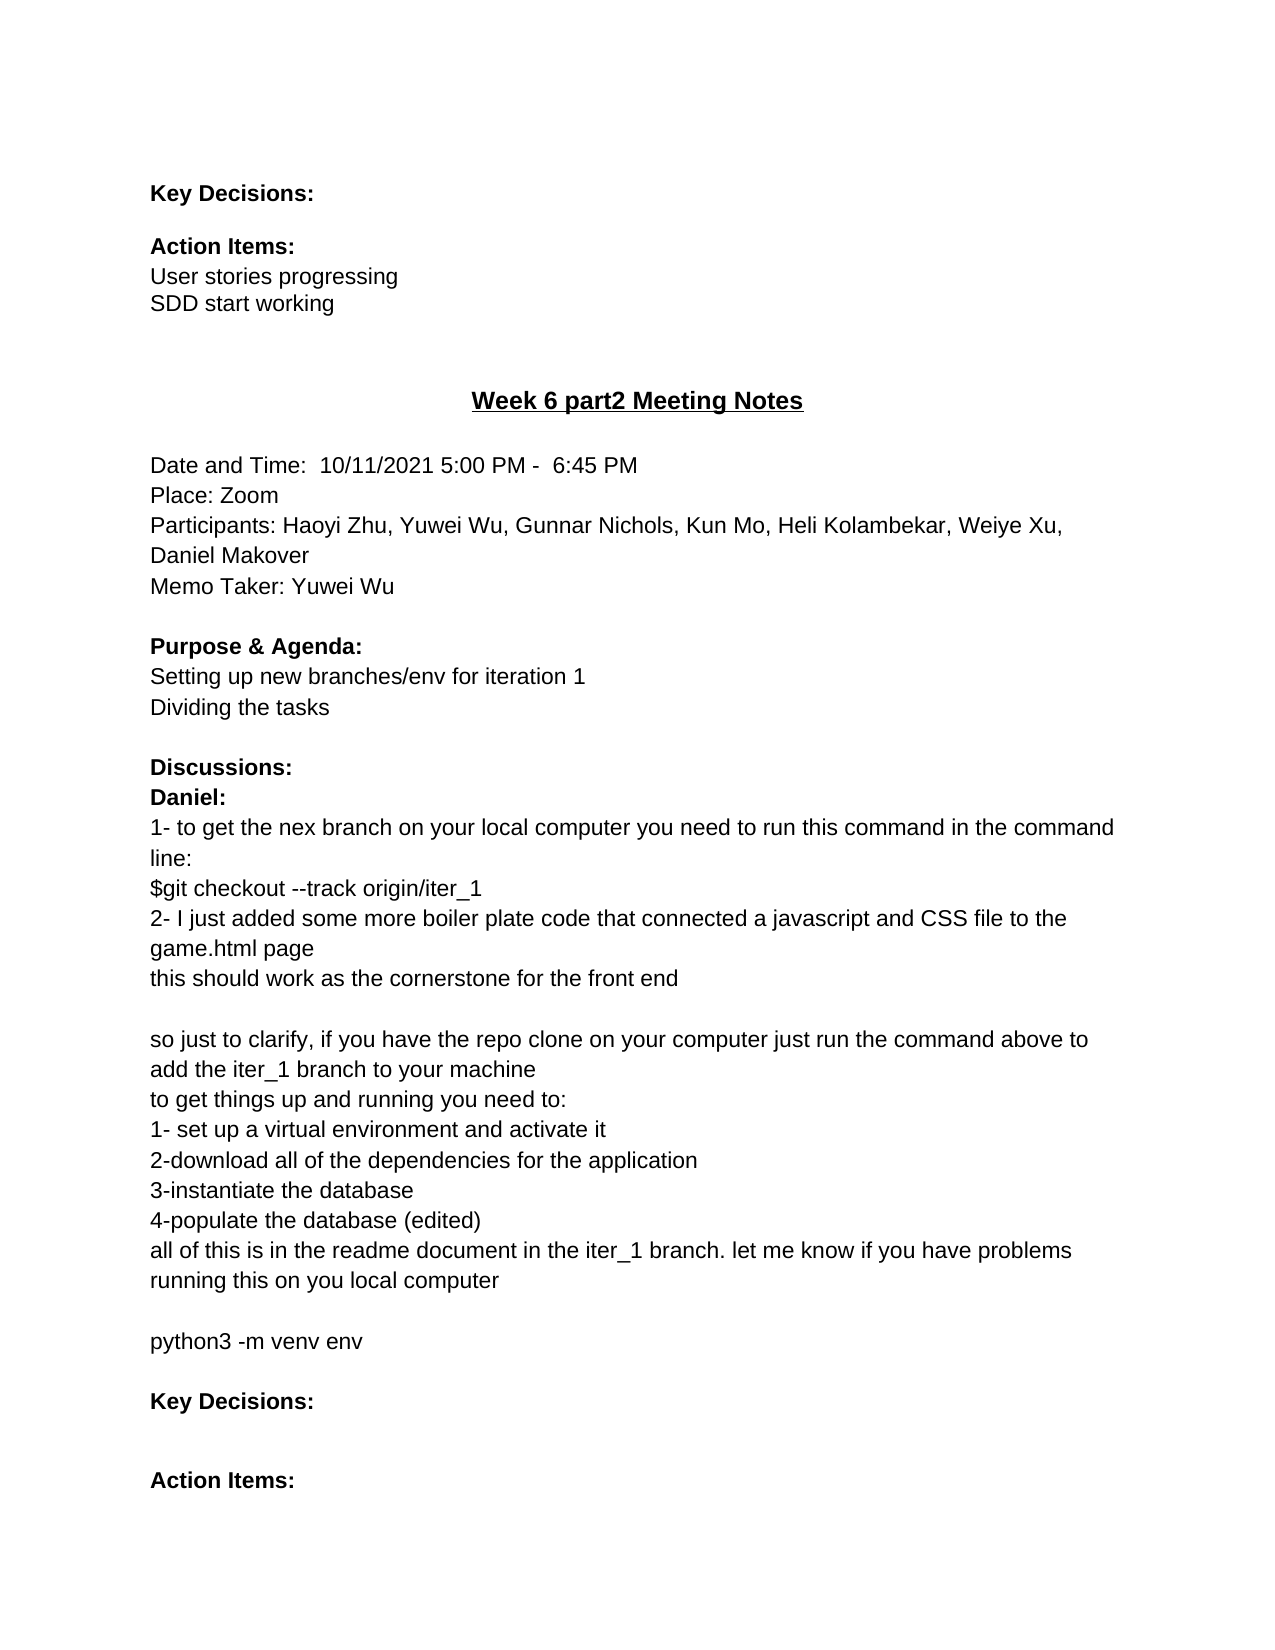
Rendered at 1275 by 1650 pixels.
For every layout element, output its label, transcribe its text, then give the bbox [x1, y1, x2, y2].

text SDD start working [150, 289, 1125, 316]
text Week 6 part2 Meeting Notes [150, 386, 1125, 414]
text $git checkout --track origin/iter_1 [150, 875, 1125, 901]
text so just to clarify, if you have the repo clone on your computer just run the command above to add the iter_1 branch to your machine [150, 1026, 1125, 1082]
text Purpose & Agenda: [150, 633, 1125, 659]
text this should work as the cornerstone for the front end [150, 965, 1125, 992]
text 1- to get the nex branch on your local computer you need to run this command in the command line: [150, 814, 1125, 871]
text Setting up new branches/env for iteration 1 [150, 663, 1125, 689]
text Place: Zoom [150, 482, 1125, 508]
text Key Decisions: [150, 1388, 1125, 1414]
text User stories progressing [150, 263, 1125, 289]
text to get things up and running you need to: [150, 1086, 1125, 1112]
text 4-populate the database (edited) [150, 1207, 1125, 1233]
text Date and Time: 10/11/2021 5:00 PM - 6:45 PM [150, 452, 1125, 478]
text Discussions: [150, 754, 1125, 780]
text 2- I just added some more boiler plate code that connected a javascript and CSS file to the game.html page [150, 905, 1125, 961]
text Action Items: [150, 1467, 1125, 1494]
text python3 -m venv env [150, 1328, 1125, 1354]
text all of this is in the readme document in the iter_1 branch. let me know if you have problems running this on you local computer [150, 1237, 1125, 1294]
text Action Items: [150, 233, 1125, 259]
text Memo Taker: Yuwei Wu [150, 573, 1125, 599]
text Participants: Haoyi Zhu, Yuwei Wu, Gunnar Nichols, Kun Mo, Heli Kolambekar, Weiye Xu, Daniel Makover [150, 512, 1125, 569]
text 3-instantiate the database [150, 1177, 1125, 1203]
text 1- set up a virtual environment and activate it [150, 1116, 1125, 1143]
text 2-download all of the dependencies for the application [150, 1147, 1125, 1173]
text Daniel: [150, 784, 1125, 810]
text Dividing the tasks [150, 693, 1125, 720]
text Key Decisions: [150, 180, 1125, 207]
